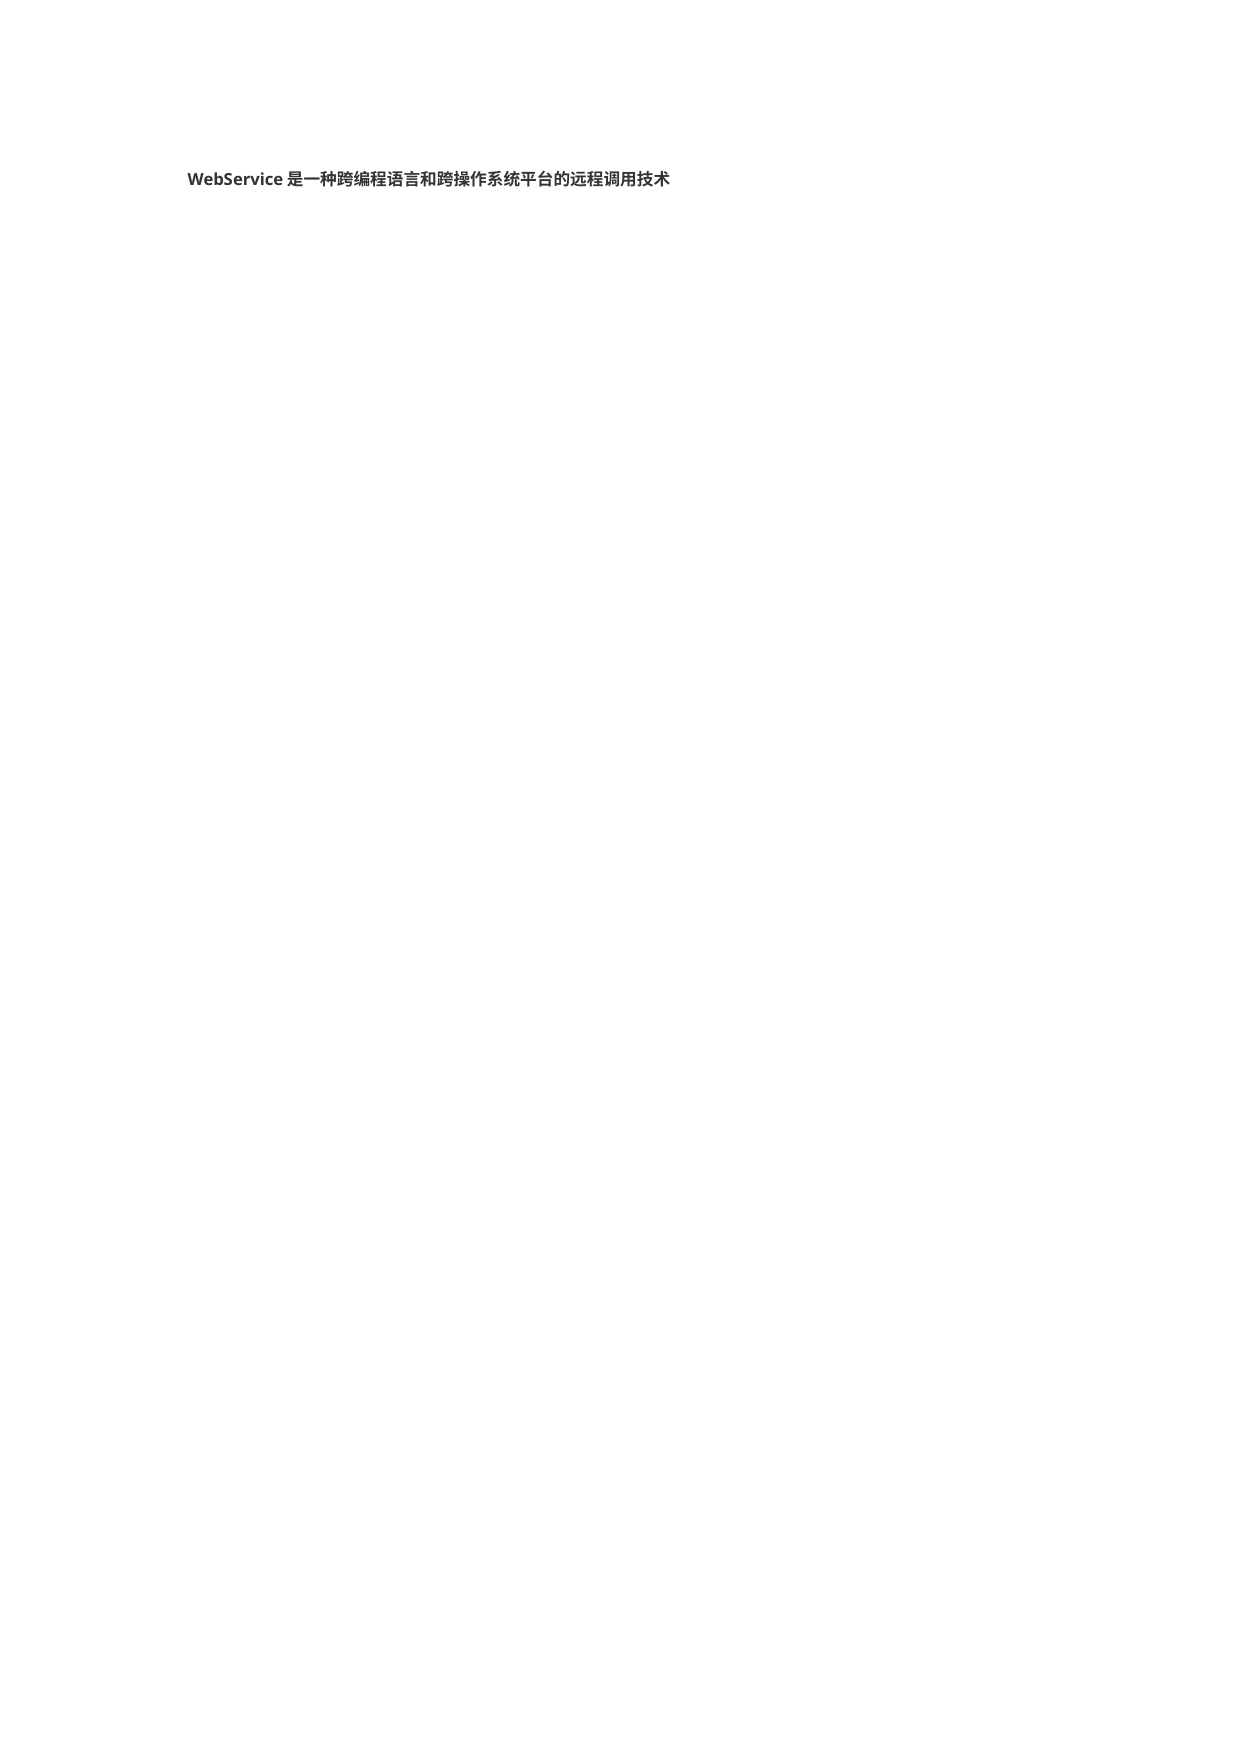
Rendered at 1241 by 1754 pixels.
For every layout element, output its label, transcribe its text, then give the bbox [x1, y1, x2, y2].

text WebService是一种跨编程语言和跨操作系统平台的远程调用技术 [187, 162, 1053, 194]
